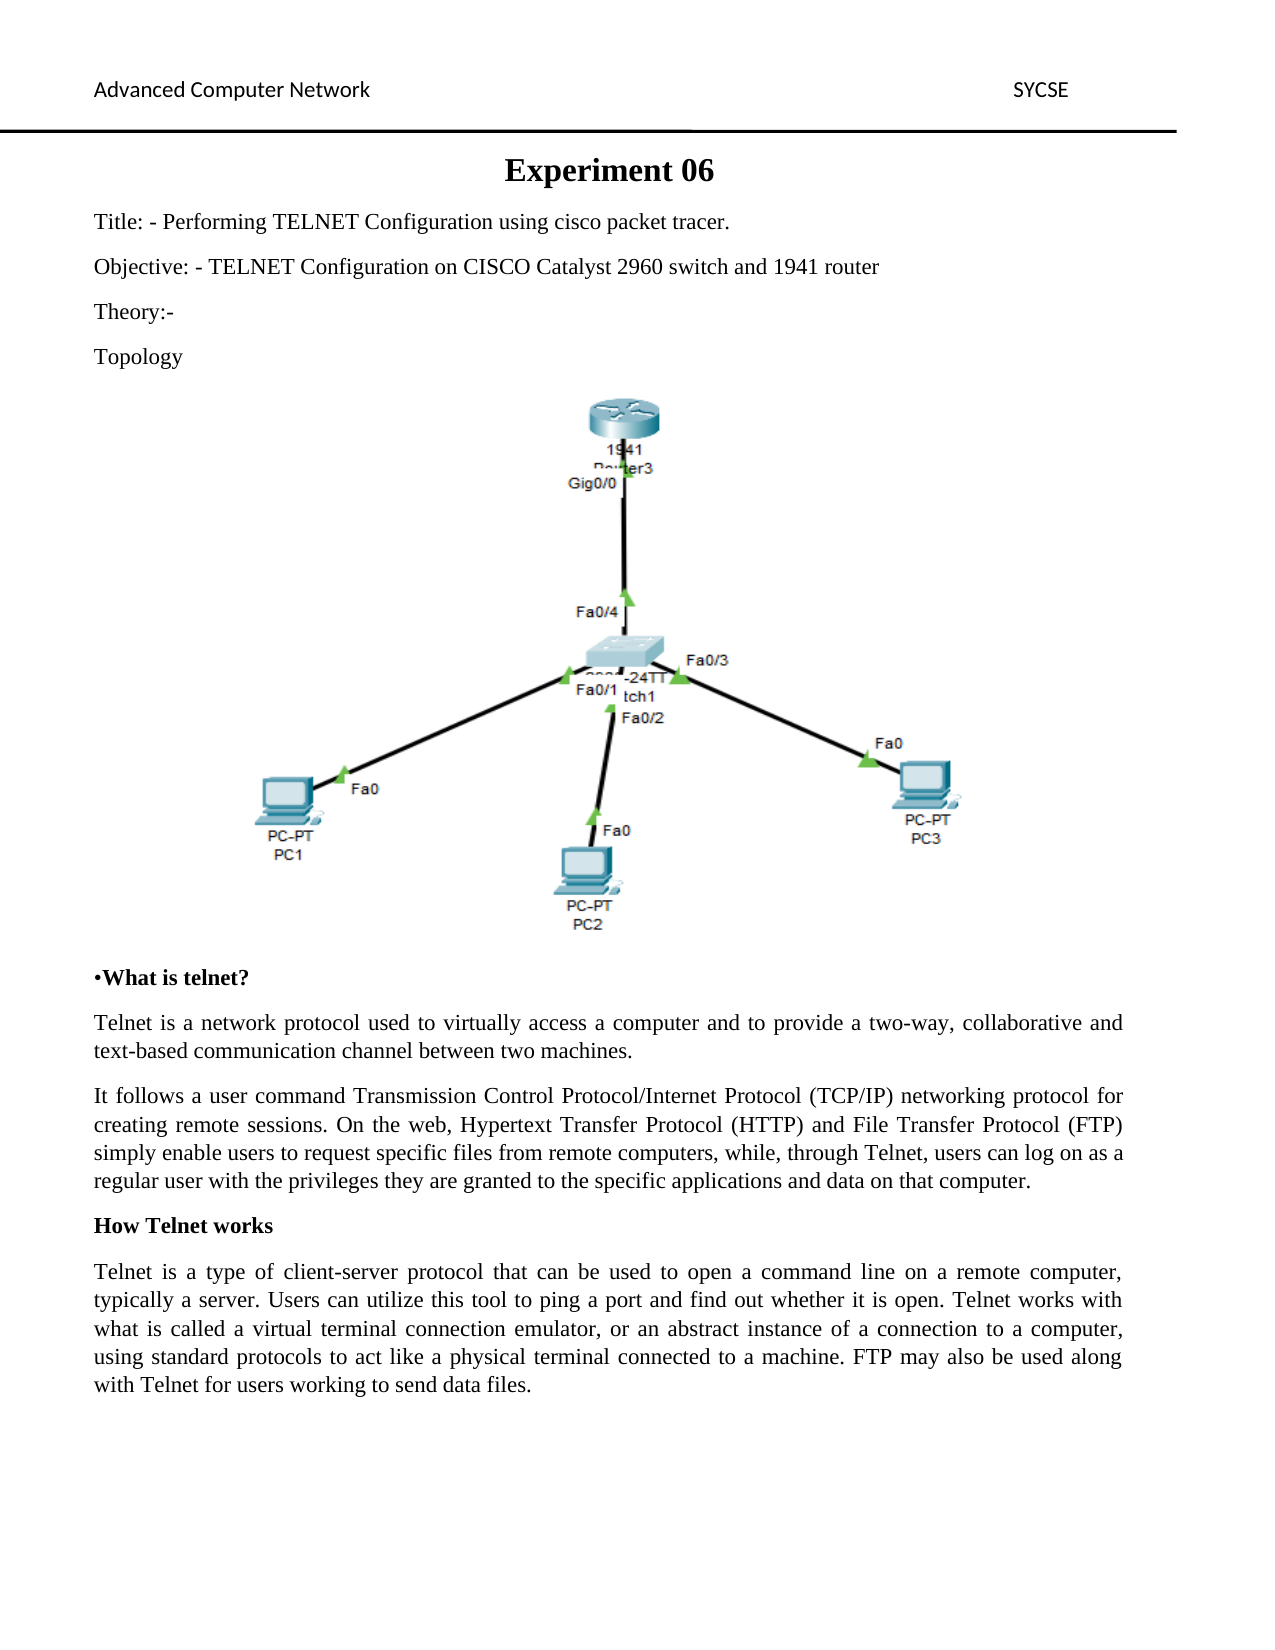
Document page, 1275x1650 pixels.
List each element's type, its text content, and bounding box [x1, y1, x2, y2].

text Experiment 06 [94, 150, 1125, 188]
text Objective: - TELNET Configuration on CISCO Catalyst 2960 switch and 1941 router [94, 253, 1125, 279]
text Telnet is a network protocol used to virtually access a computer and to provide a two-way, collaborative and text-based communication channel between two machines. [94, 1009, 1125, 1063]
text Theory:- [94, 298, 1125, 324]
text Title: - Performing TELNET Configuration using cisco packet tracer. [94, 208, 1125, 234]
text How Telnet works [94, 1213, 1125, 1239]
text Telnet is a type of client-server protocol that can be used to open a command line on a remote computer, typically a server. Users can utilize this tool to ping a port and find out whether it is open. Telnet works with what is called a virtual terminal connection emulator, or an abstract instance of a connection to a computer, using standard protocols to act like a physical terminal connected to a machine. FTP may also be used along with Telnet for users working to send data files. [94, 1258, 1125, 1398]
text •What is telnet? [94, 963, 1125, 990]
text Topology [94, 343, 1125, 370]
text It follows a user command Transmission Control Protocol/Internet Protocol (TCP/IP) networking protocol for creating remote sessions. On the web, Hypertext Transfer Protocol (HTTP) and File Transfer Protocol (FTP) simply enable users to request specific files from remote computers, while, through Telnet, users can log on as a regular user with the privileges they are granted to the specific applications and data on that computer. [94, 1082, 1125, 1194]
